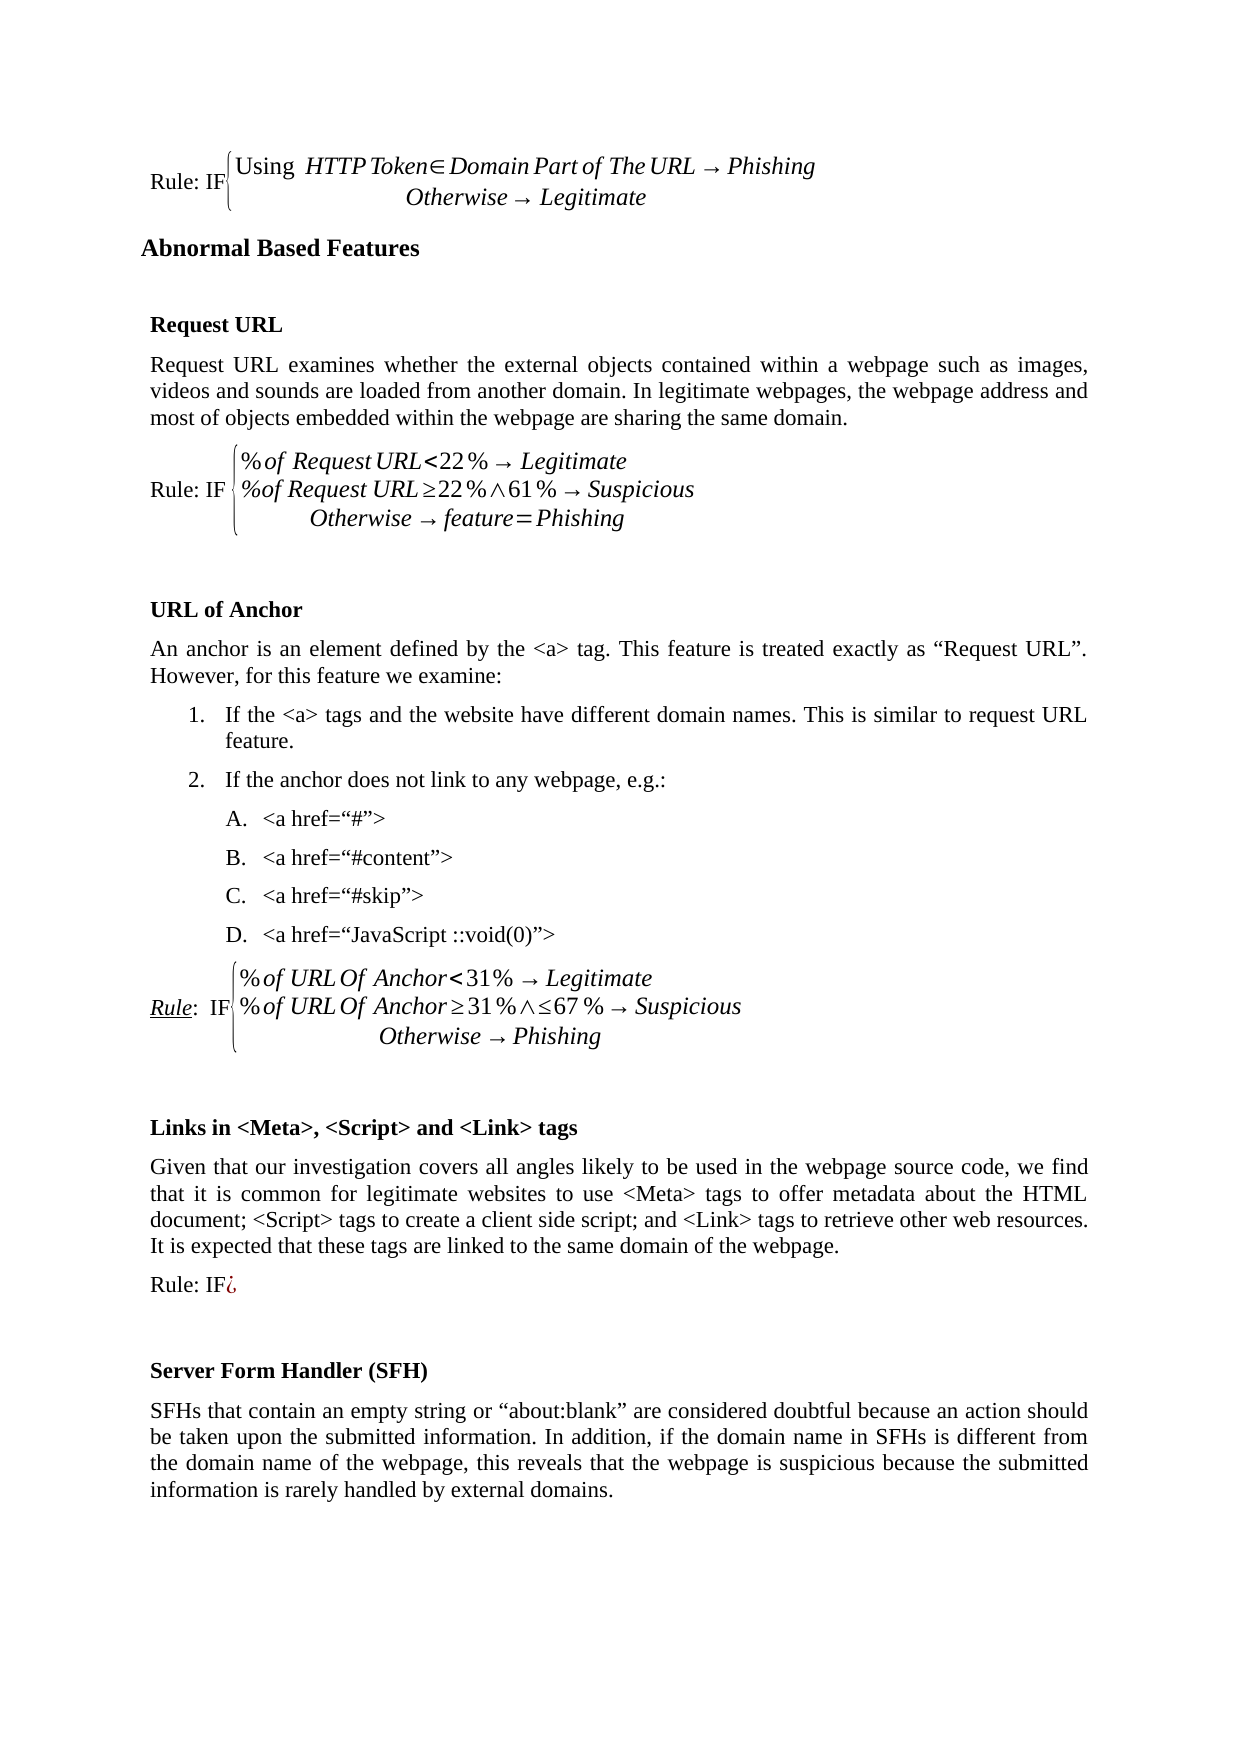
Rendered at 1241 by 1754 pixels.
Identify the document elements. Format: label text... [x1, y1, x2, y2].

subtitle Links in <Meta>, <Script> and <Link> tags [150, 1114, 1090, 1140]
subtitle Abnormal Based Features [141, 233, 1090, 262]
list If the <a> tags and the website have different domain names. This is similar to request URL feature. [188, 701, 1090, 753]
text Rule: IF [150, 150, 1090, 212]
list <a href=“#”> [225, 805, 1090, 831]
subtitle URL of Anchor [150, 596, 1090, 622]
text Rule: IF [150, 442, 1090, 536]
text An anchor is an element defined by the <a> tag. This feature is treated exactly as “Request URL”. However, for this feature we examine: [150, 636, 1090, 688]
text Rule: IF [150, 960, 1090, 1054]
subtitle Server Form Handler (SFH) [150, 1357, 1090, 1384]
text SFHs that contain an empty string or “about:blank” are considered doubtful because an action should be taken upon the submitted information. In addition, if the domain name in SFHs is different from the domain name of the webpage, this reveals that the webpage is suspicious because the submitted information is rarely handled by external domains. [150, 1397, 1090, 1502]
list <a href=“#skip”> [225, 882, 1090, 909]
text Request URL examines whether the external objects contained within a webpage such as images, videos and sounds are loaded from another domain. In legitimate webpages, the webpage address and most of objects embedded within the webpage are sharing the same domain. [150, 351, 1090, 430]
list If the anchor does not link to any webpage, e.g.: [188, 766, 1090, 792]
list <a href=“JavaScript ::void(0)”> [225, 921, 1090, 948]
text Given that our investigation covers all angles likely to be used in the webpage source code, we find that it is common for legitimate websites to use <Meta> tags to offer metadata about the HTML document; <Script> tags to create a client side script; and <Link> tags to retrieve other web resources. It is expected that these tags are linked to the same domain of the webpage. [150, 1153, 1090, 1259]
list <a href=“#content”> [225, 844, 1090, 870]
subtitle Request URL [150, 311, 1090, 338]
text Rule: IF [150, 1271, 1090, 1298]
